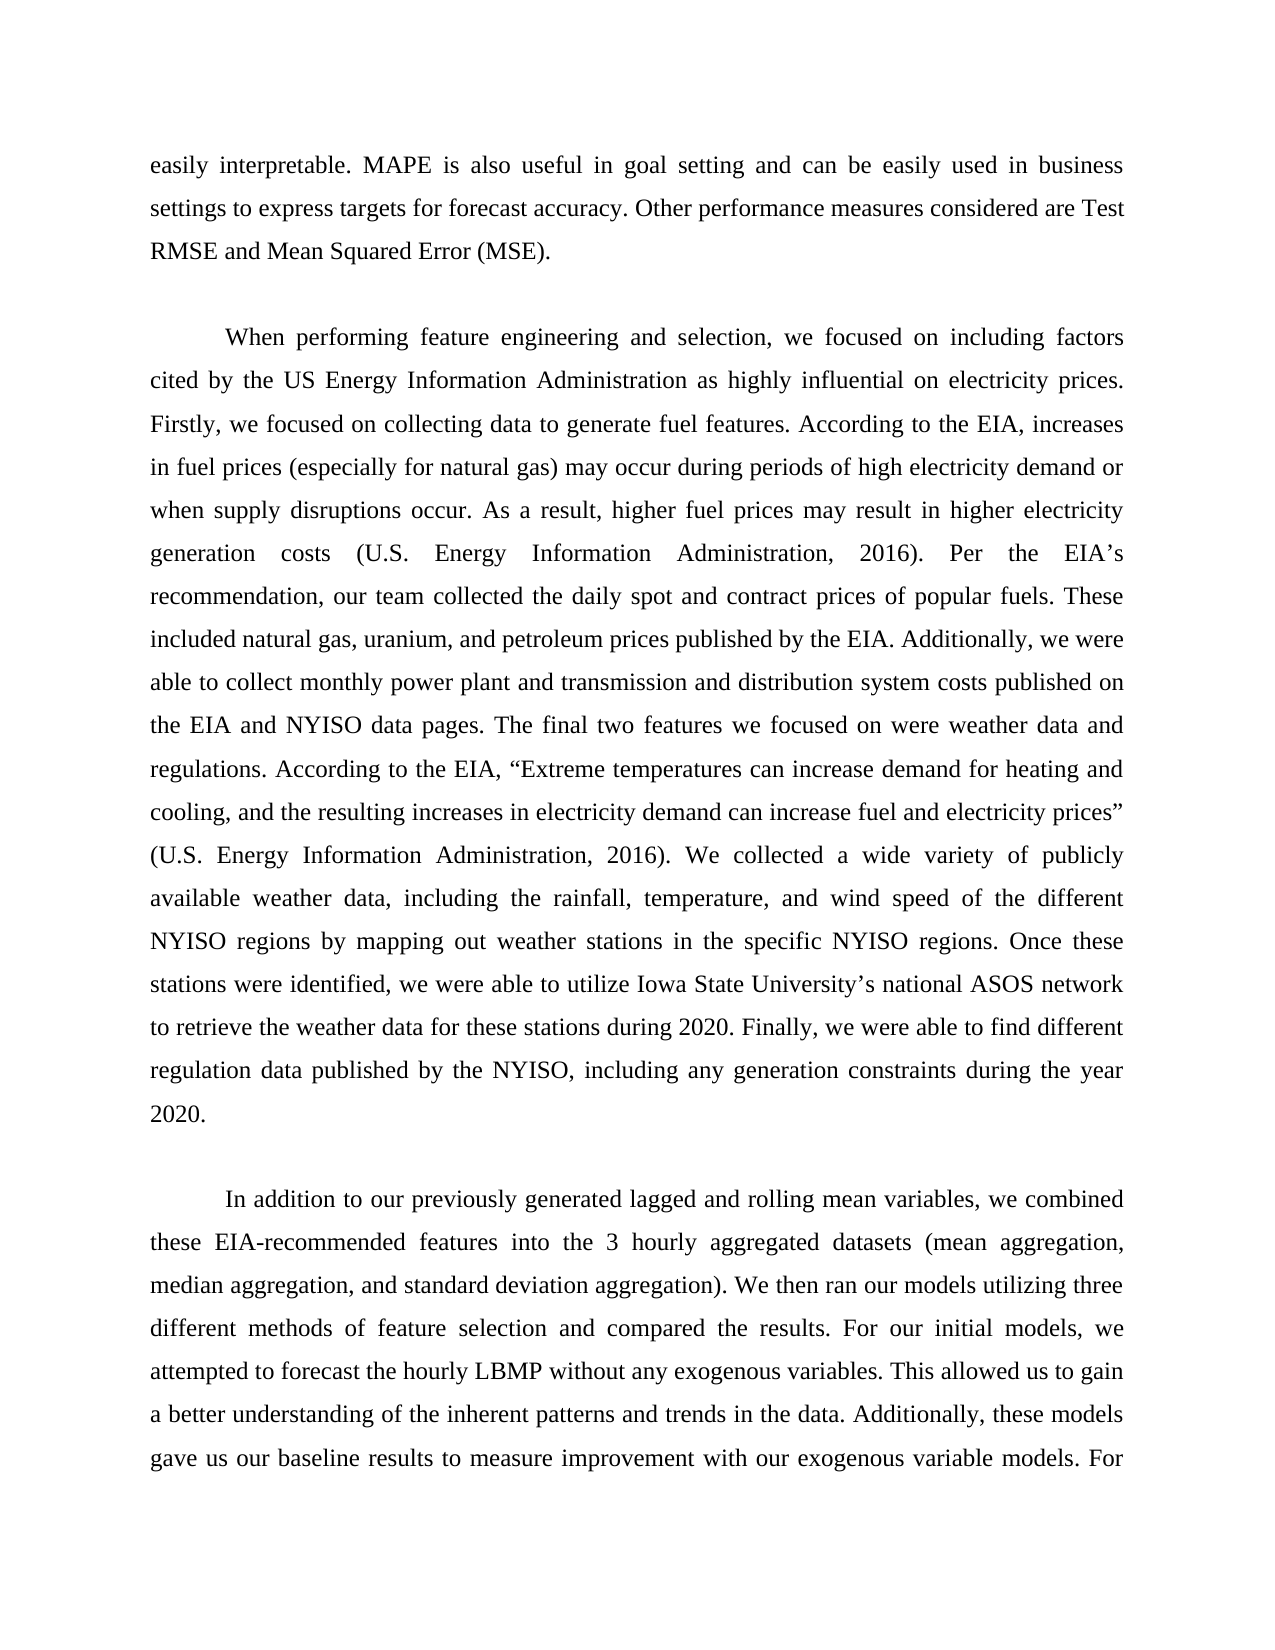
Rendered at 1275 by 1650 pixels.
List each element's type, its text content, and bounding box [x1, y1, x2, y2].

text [150, 1184, 1125, 1471]
text When performing feature engineering and selection, we focused on including factors cited by the US Energy Information Administration as highly influential on electricity prices. Firstly, we focused on collecting data to generate fuel features. According to the EIA, increases in fuel prices (especially for natural gas) may occur during periods of high electricity demand or when supply disruptions occur. As a result, higher fuel prices may result in higher electricity generation costs (U.S. Energy Information Administration, 2016). Per the EIA’s recommendation, our team collected the daily spot and contract prices of popular fuels. These included natural gas, uranium, and petroleum prices published by the EIA. Additionally, we were able to collect monthly power plant and transmission and distribution system costs published on the EIA and NYISO data pages. The final two features we focused on were weather data and regulations. According to the EIA, “Extreme temperatures can increase demand for heating and cooling, and the resulting increases in electricity demand can increase fuel and electricity prices” (U.S. Energy Information Administration, 2016). We collected a wide variety of publicly available weather data, including the rainfall, temperature, and wind speed of the different NYISO regions by mapping out weather stations in the specific NYISO regions. Once these stations were identified, we were able to utilize Iowa State University’s national ASOS network to retrieve the weather data for these stations during 2020. Finally, we were able to find different regulation data published by the NYISO, including any generation constraints during the year 2020. [150, 322, 1125, 1127]
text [150, 150, 1125, 265]
